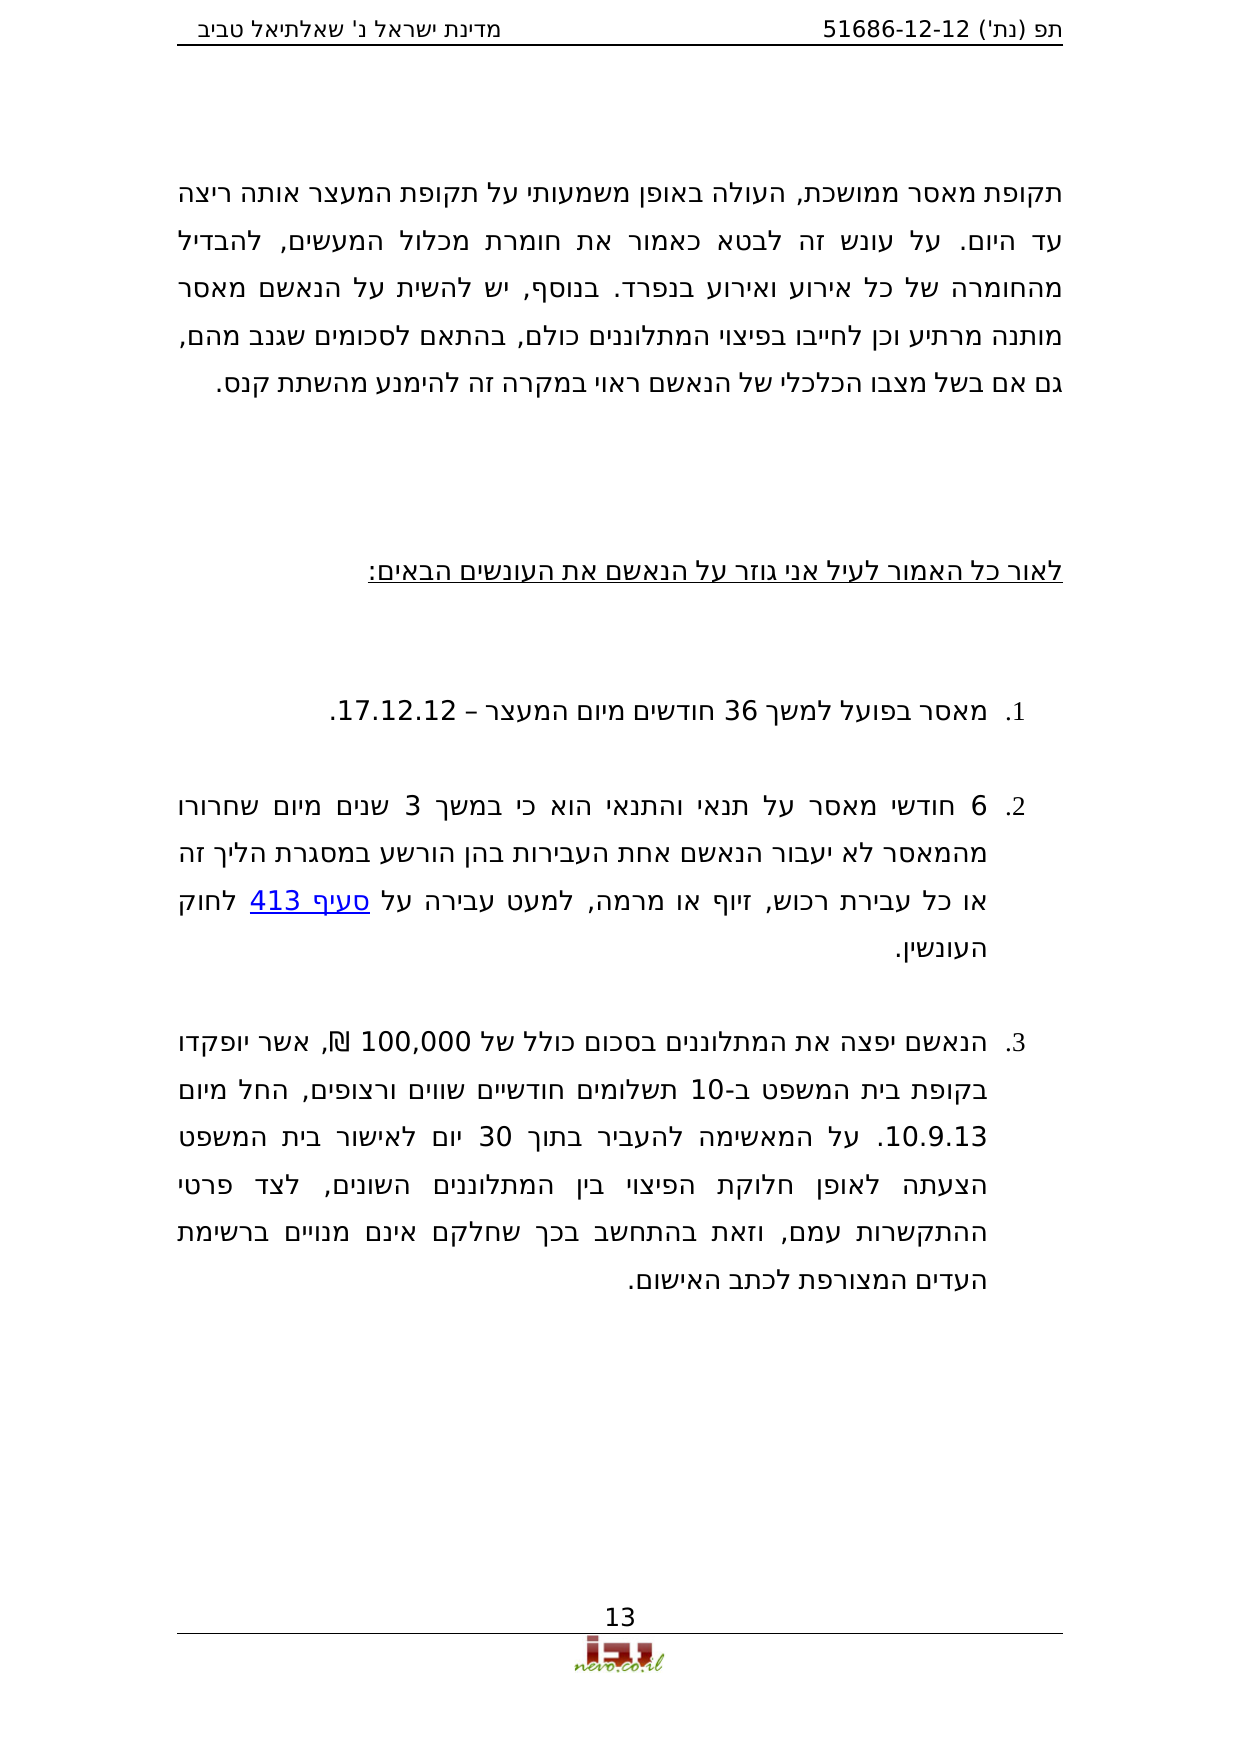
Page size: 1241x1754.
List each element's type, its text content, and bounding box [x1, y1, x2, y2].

list מאסר בפועל למשך 36 חודשים מיום המעצר – 17.12.12. [177, 696, 1026, 727]
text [177, 177, 1063, 399]
text לאור כל האמור לעיל אני גוזר על הנאשם את העונשים הבאים: [177, 555, 1063, 586]
list הנאשם יפצה את המתלוננים בסכום כולל של 100,000 ₪, אשר יופקדו בקופת בית המשפט ב-10 תשלומים חודשיים שווים ורצופים, החל מיום 10.9.13. על המאשימה להעביר בתוך 30 יום לאישור בית המשפט הצעתה לאופן חלוקת הפיצוי בין המתלוננים השונים, לצד פרטי ההתקשרות עמם, וזאת בהתחשב בכך שחלקם אינם מנויים ברשימת העדים המצורפת לכתב האישום. [177, 1026, 1026, 1296]
list 6 חודשי מאסר על תנאי והתנאי הוא כי במשך 3 שנים מיום שחרורו מהמאסר לא יעבור הנאשם אחת העבירות בהן הורשע במסגרת הליך זה או כל עבירת רכוש, זיוף או מרמה, למעט עבירה על סעיף 413 לחוק העונשין. [177, 790, 1026, 964]
picture [574, 1635, 666, 1673]
